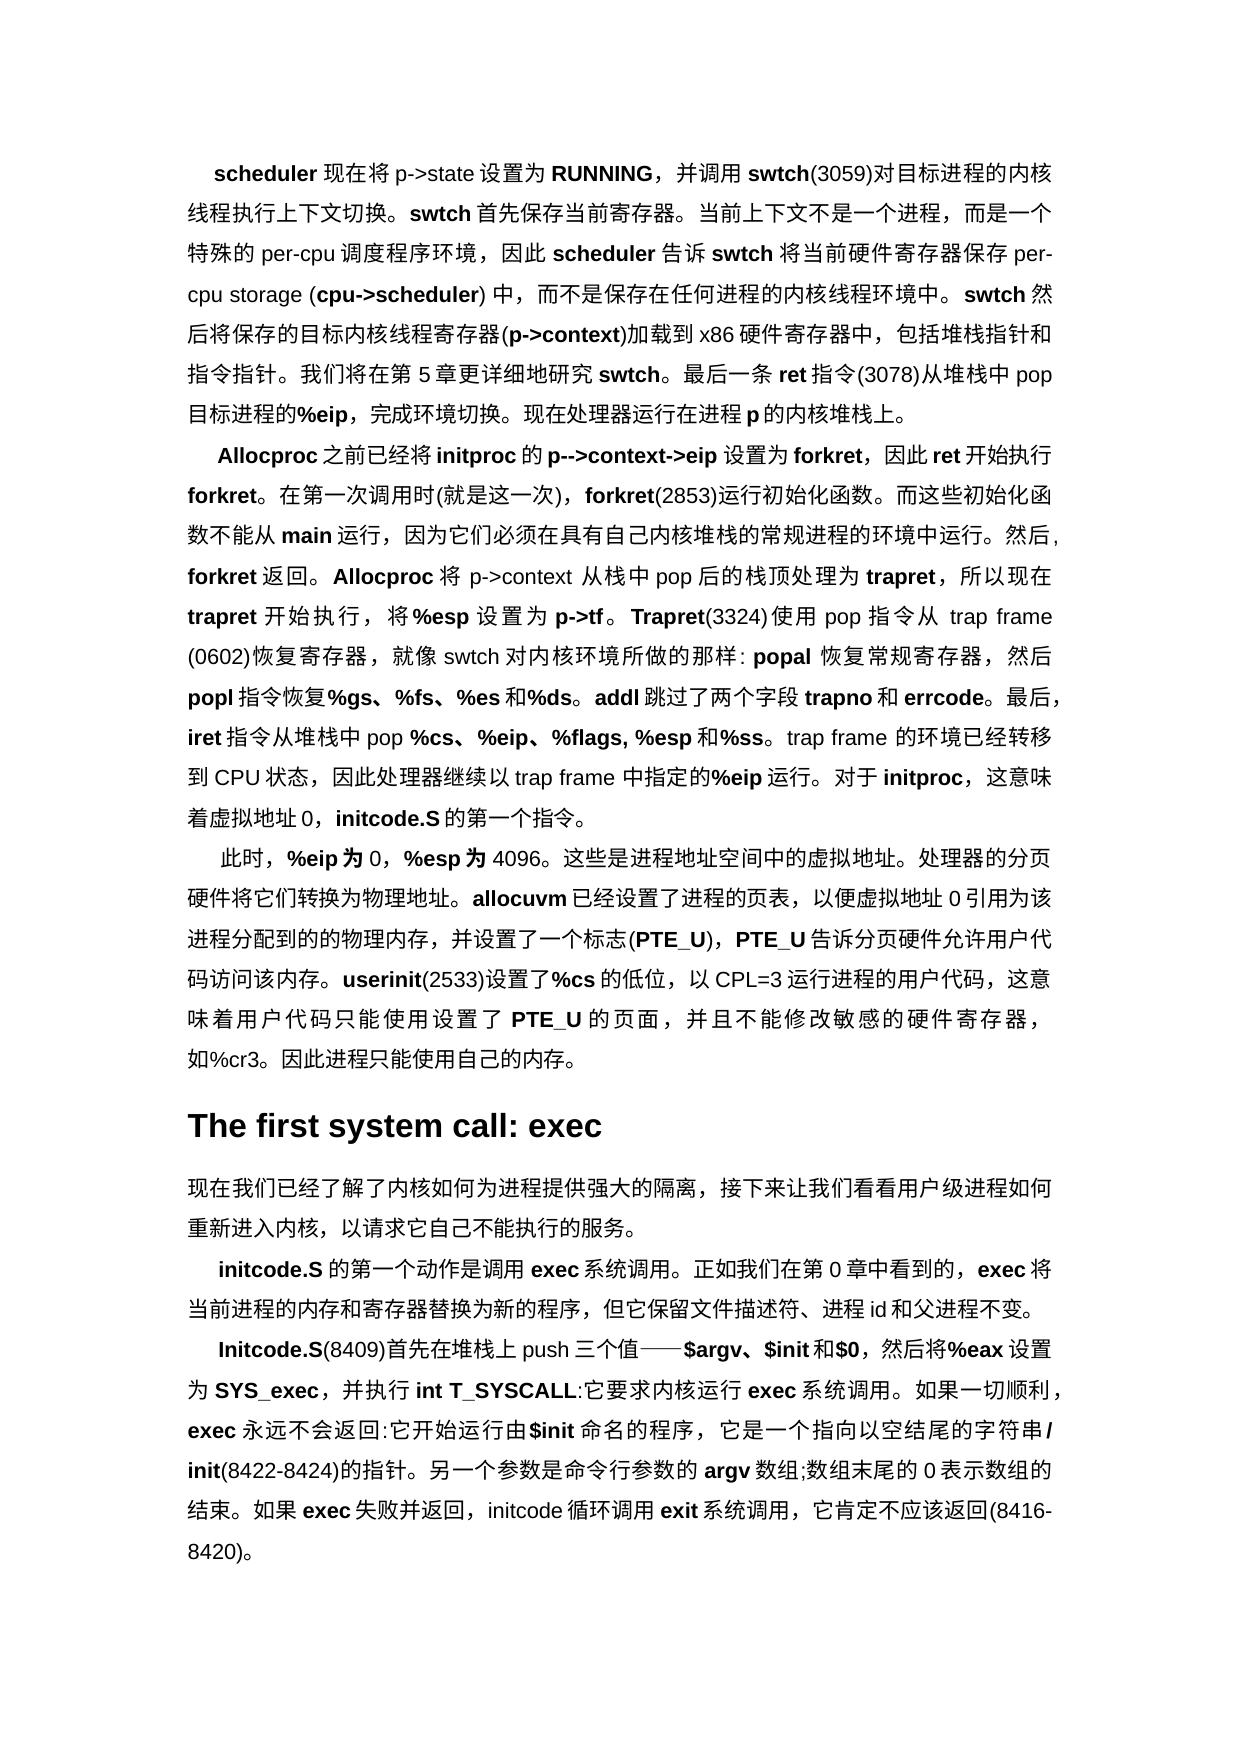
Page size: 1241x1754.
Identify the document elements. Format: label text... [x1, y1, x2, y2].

text 现在我们已经了解了内核如何为进程提供强大的隔离，接下来让我们看看用户级进程如何重新进入内核，以请求它自己不能执行的服务。 [187, 1167, 1053, 1247]
text Initcode.S(8409)首先在堆栈上push三个值——$argv、$init和$0，然后将%eax设置为SYS_exec，并执行int T_SYSCALL:它要求内核运行exec系统调用。如果一切顺利，exec永远不会返回:它开始运行由$init命名的程序，它是一个指向以空结尾的字符串/init(8422-8424)的指针。另一个参数是命令行参数的argv数组;数组末尾的0表示数组的结束。如果exec失败并返回，initcode循环调用exit系统调用，它肯定不应该返回(8416-8420)。 [187, 1328, 1053, 1570]
text 此时，%eip为0，%esp为4096。这些是进程地址空间中的虚拟地址。处理器的分页硬件将它们转换为物理地址。allocuvm已经设置了进程的页表，以便虚拟地址0引用为该进程分配到的的物理内存，并设置了一个标志(PTE_U)，PTE_U告诉分页硬件允许用户代码访问该内存。userinit(2533)设置了%cs的低位，以CPL=3运行进程的用户代码，这意味着用户代码只能使用设置了PTE_U的页面，并且不能修改敏感的硬件寄存器，如%cr3。因此进程只能使用自己的内存。 [187, 837, 1053, 1078]
text initcode.S 的第一个动作是调用exec系统调用。正如我们在第0章中看到的，exec将当前进程的内存和寄存器替换为新的程序，但它保留文件描述符、进程id和父进程不变。 [187, 1247, 1053, 1328]
text Allocproc之前已经将initproc的p-->context->eip 设置为forkret，因此ret开始执行forkret。在第一次调用时(就是这一次)，forkret(2853)运行初始化函数。而这些初始化函数不能从main运行，因为它们必须在具有自己内核堆栈的常规进程的环境中运行。然后,forkret返回。Allocproc将 p->context 从栈中pop后的栈顶处理为trapret，所以现在trapret开始执行，将%esp设置为p->tf。Trapret(3324)使用pop指令从 trap frame (0602)恢复寄存器，就像swtch对内核环境所做的那样: popal 恢复常规寄存器，然后popl指令恢复%gs、%fs、%es和%ds。addl跳过了两个字段trapno和errcode。最后，iret指令从堆栈中pop %cs、%eip、%flags, %esp和%ss。trap frame 的环境已经转移到CPU状态，因此处理器继续以trap frame 中指定的%eip运行。对于initproc，这意味着虚拟地址0，initcode.S的第一个指令。 [187, 433, 1053, 837]
subtitle The ﬁrst system call: exec [187, 1106, 1053, 1146]
text scheduler 现在将p->state设置为RUNNING，并调用swtch(3059)对目标进程的内核线程执行上下文切换。swtch首先保存当前寄存器。当前上下文不是一个进程，而是一个特殊的per-cpu调度程序环境，因此scheduler告诉swtch将当前硬件寄存器保存per-cpu storage (cpu->scheduler) 中，而不是保存在任何进程的内核线程环境中。swtch然后将保存的目标内核线程寄存器(p->context)加载到x86硬件寄存器中，包括堆栈指针和指令指针。我们将在第5章更详细地研究swtch。最后一条ret指令(3078)从堆栈中pop目标进程的%eip，完成环境切换。现在处理器运行在进程p的内核堆栈上。 [187, 151, 1053, 433]
